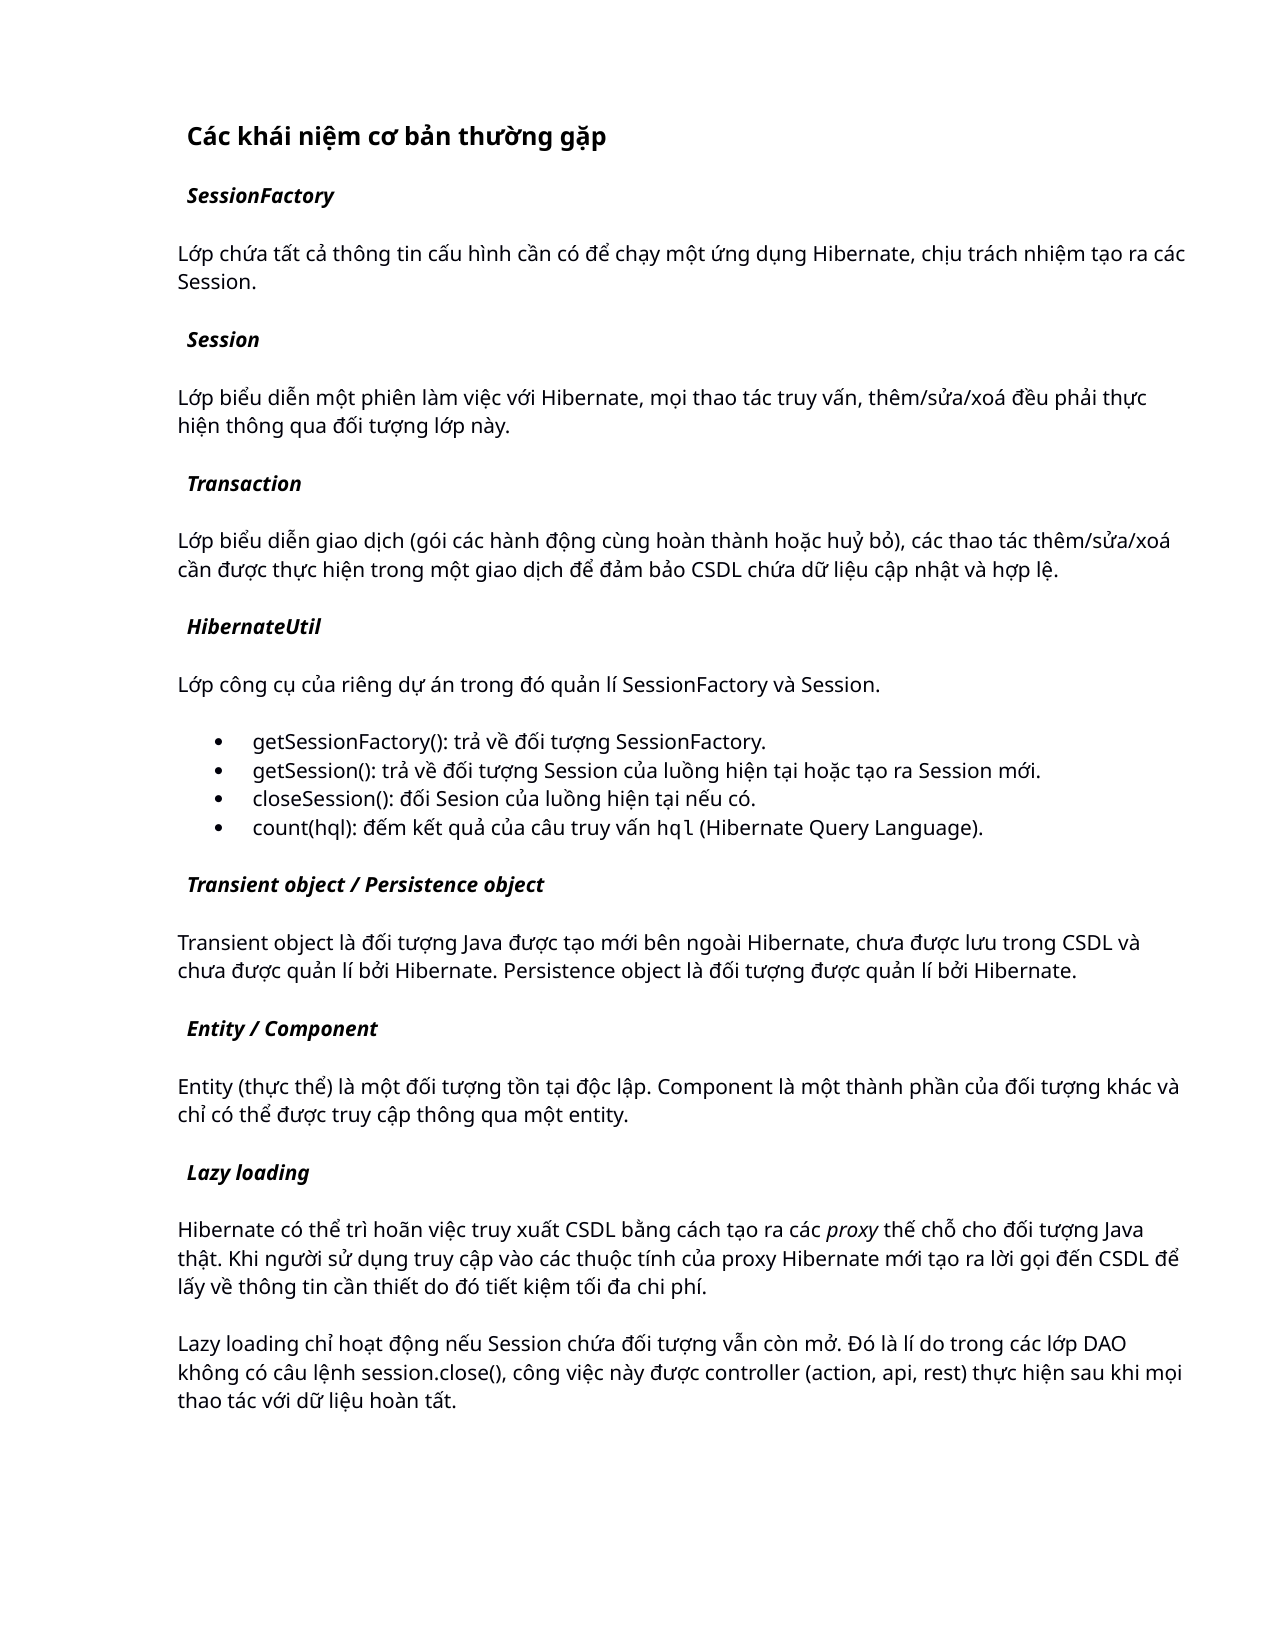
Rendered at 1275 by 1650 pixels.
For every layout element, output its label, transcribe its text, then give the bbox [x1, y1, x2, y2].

text Entity (thực thể) là một đối tượng tồn tại độc lập. Component là một thành phần của đối tượng khác và chỉ có thể được truy cập thông qua một entity. [177, 1072, 1186, 1129]
list Các khái niệm cơ bản thường gặp [187, 118, 1177, 152]
list Lazy loading [187, 1158, 1177, 1186]
list Transaction [187, 469, 1177, 497]
text Hibernate có thể trì hoãn việc truy xuất CSDL bằng cách tạo ra các proxy thế chỗ cho đối tượng Java thật. Khi người sử dụng truy cập vào các thuộc tính của proxy Hibernate mới tạo ra lời gọi đến CSDL để lấy về thông tin cần thiết do đó tiết kiệm tối đa chi phí. Lazy loading chỉ hoạt động nếu Session chứa đối tượng vẫn còn mở. Đó là lí do trong các lớp DAO không có câu lệnh session.close(), công việc này được controller (action, api, rest) thực hiện sau khi mọi thao tác với dữ liệu hoàn tất. [177, 1215, 1186, 1414]
list HibernateUtil [187, 612, 1177, 641]
text Lớp công cụ của riêng dự án trong đó quản lí SessionFactory và Session. [177, 670, 1186, 698]
list getSessionFactory(): trả về đối tượng SessionFactory. [215, 727, 1186, 756]
list Entity / Component [187, 1014, 1177, 1043]
text Lớp biểu diễn giao dịch (gói các hành động cùng hoàn thành hoặc huỷ bỏ), các thao tác thêm/sửa/xoá cần được thực hiện trong một giao dịch để đảm bảo CSDL chứa dữ liệu cập nhật và hợp lệ. [177, 526, 1186, 583]
list SessionFactory [187, 181, 1177, 210]
text Lớp chứa tất cả thông tin cấu hình cần có để chạy một ứng dụng Hibernate, chịu trách nhiệm tạo ra các Session. [177, 239, 1186, 296]
list Session [187, 325, 1177, 353]
list closeSession(): đối Sesion của luồng hiện tại nếu có. [215, 784, 1186, 813]
text Lớp biểu diễn một phiên làm việc với Hibernate, mọi thao tác truy vấn, thêm/sửa/xoá đều phải thực hiện thông qua đối tượng lớp này. [177, 383, 1186, 439]
text Transient object là đối tượng Java được tạo mới bên ngoài Hibernate, chưa được lưu trong CSDL và chưa được quản lí bởi Hibernate. Persistence object là đối tượng được quản lí bởi Hibernate. [177, 928, 1186, 985]
list Transient object / Persistence object [187, 871, 1177, 899]
list getSession(): trả về đối tượng Session của luồng hiện tại hoặc tạo ra Session mới. [215, 756, 1186, 784]
list count(hql): đếm kết quả của câu truy vấn hql (Hibernate Query Language). [215, 813, 1186, 841]
